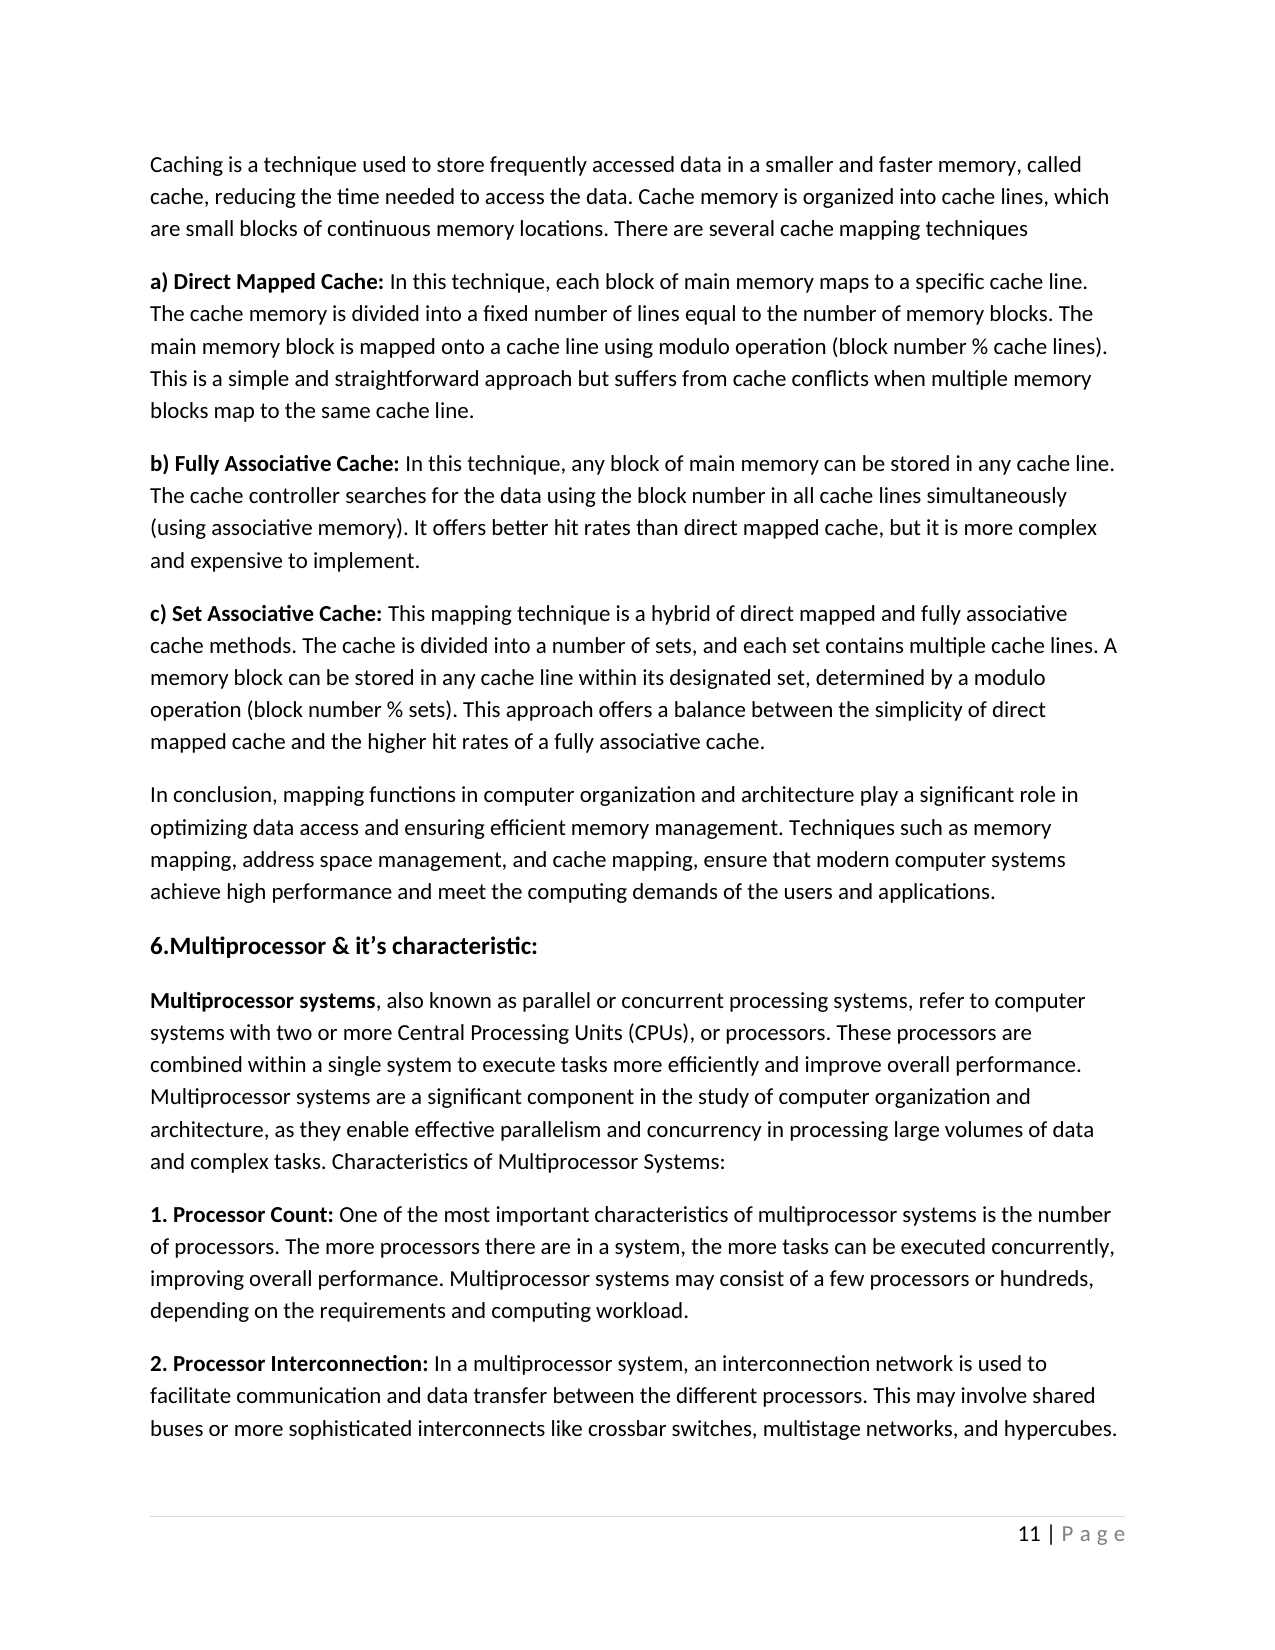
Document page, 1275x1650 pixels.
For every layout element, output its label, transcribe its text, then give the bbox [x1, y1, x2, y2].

text a) Direct Mapped Cache: In this technique, each block of main memory maps to a specific cache line. The cache memory is divided into a fixed number of lines equal to the number of memory blocks. The main memory block is mapped onto a cache line using modulo operation (block number % cache lines). This is a simple and straightforward approach but suffers from cache conflicts when multiple memory blocks map to the same cache line. [150, 267, 1125, 424]
text In conclusion, mapping functions in computer organization and architecture play a significant role in optimizing data access and ensuring efficient memory management. Techniques such as memory mapping, address space management, and cache mapping, ensure that modern computer systems achieve high performance and meet the computing demands of the users and applications. [150, 781, 1125, 905]
text b) Fully Associative Cache: In this technique, any block of main memory can be stored in any cache line. The cache controller searches for the data using the block number in all cache lines simultaneously (using associative memory). It offers better hit rates than direct mapped cache, but it is more complex and expensive to implement. [150, 449, 1125, 574]
text c) Set Associative Cache: This mapping technique is a hybrid of direct mapped and fully associative cache methods. The cache is divided into a number of sets, and each set contains multiple cache lines. A memory block can be stored in any cache line within its designated set, determined by a modulo operation (block number % sets). This approach offers a balance between the simplicity of direct mapped cache and the higher hit rates of a fully associative cache. [150, 599, 1125, 756]
text Multiprocessor systems, also known as parallel or concurrent processing systems, refer to computer systems with two or more Central Processing Units (CPUs), or processors. These processors are combined within a single system to execute tasks more efficiently and improve overall performance. Multiprocessor systems are a significant component in the study of computer organization and architecture, as they enable effective parallelism and concurrency in processing large volumes of data and complex tasks. Characteristics of Multiprocessor Systems: [150, 986, 1125, 1175]
text 6.Multiprocessor & it’s characteristic: [150, 930, 1125, 961]
text Caching is a technique used to store frequently accessed data in a smaller and faster memory, called cache, reducing the time needed to access the data. Cache memory is organized into cache lines, which are small blocks of continuous memory locations. There are several cache mapping techniques [150, 150, 1125, 242]
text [150, 1349, 1125, 1442]
text 1. Processor Count: One of the most important characteristics of multiprocessor systems is the number of processors. The more processors there are in a system, the more tasks can be executed concurrently, improving overall performance. Multiprocessor systems may consist of a few processors or hundreds, depending on the requirements and computing workload. [150, 1200, 1125, 1324]
